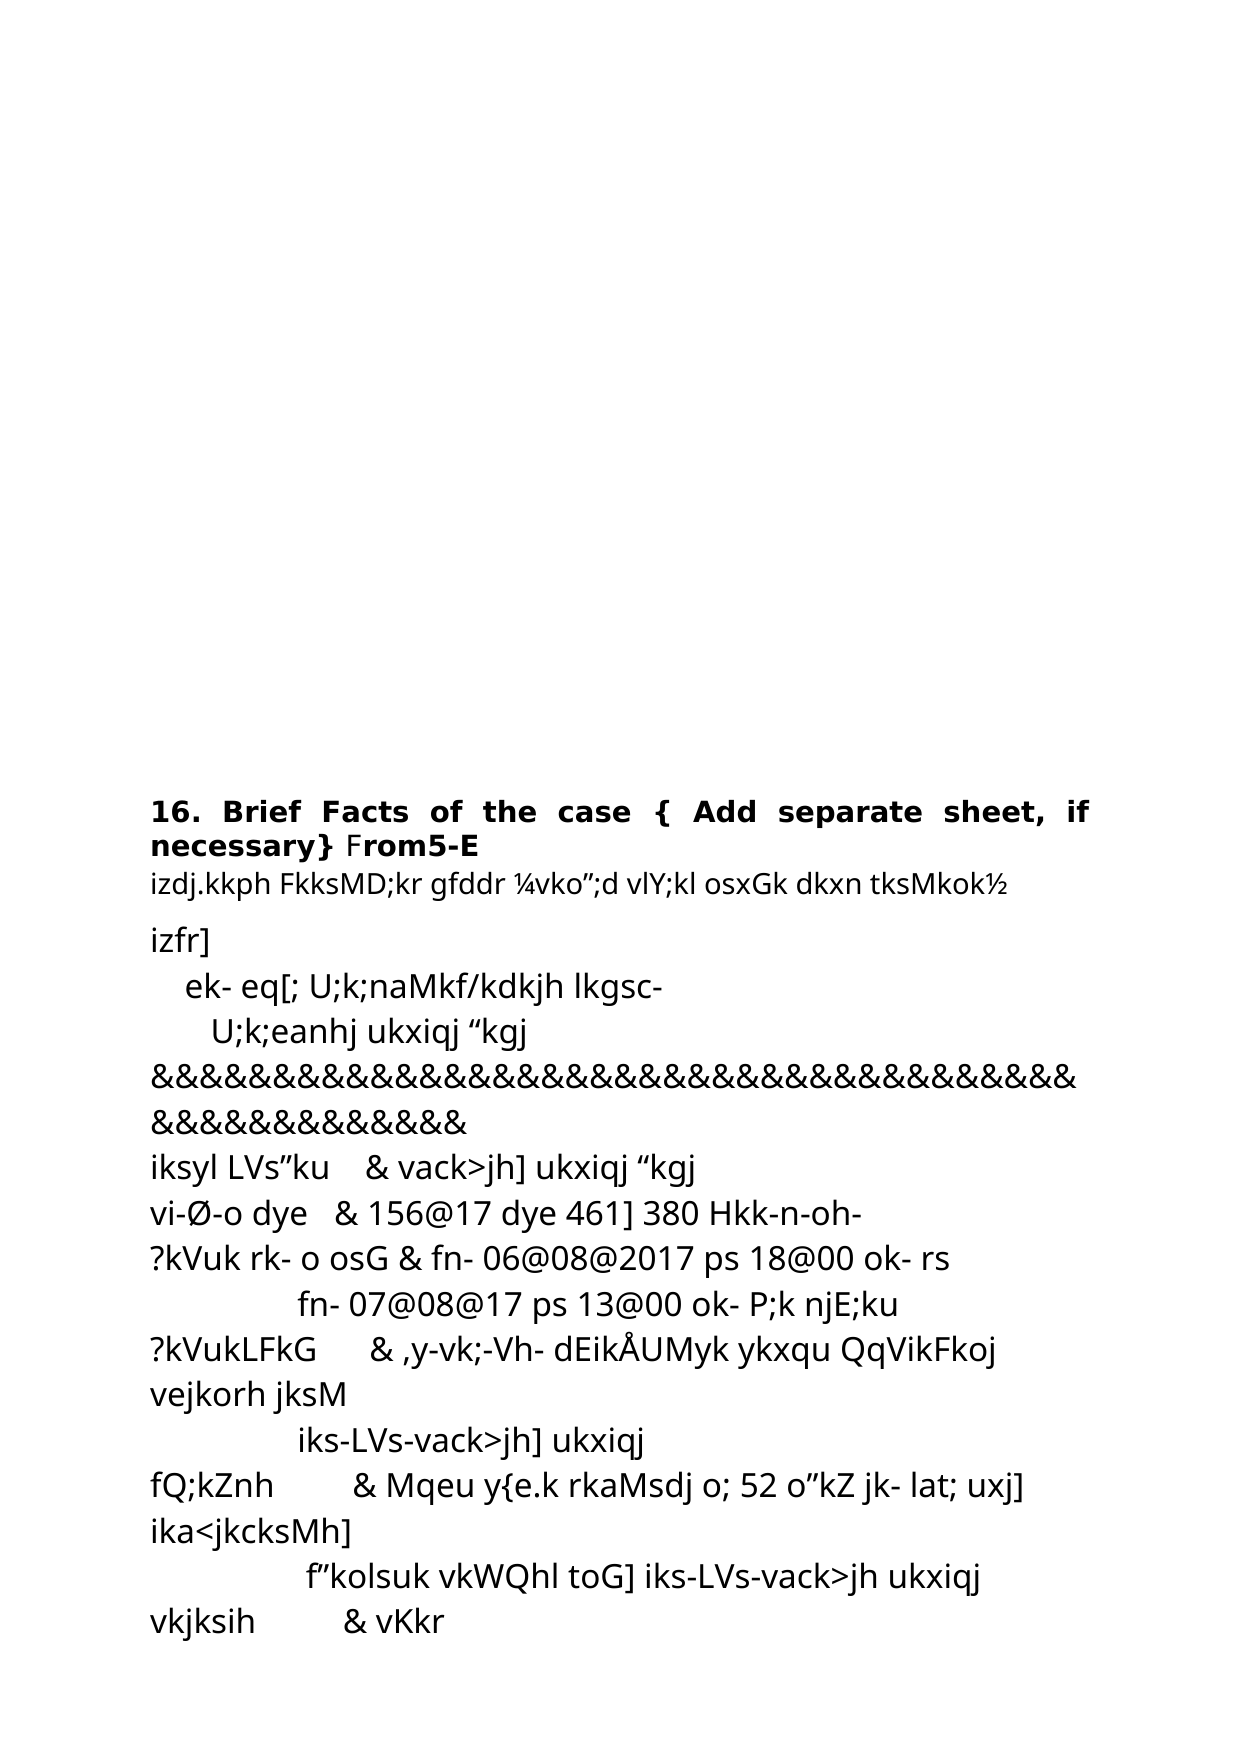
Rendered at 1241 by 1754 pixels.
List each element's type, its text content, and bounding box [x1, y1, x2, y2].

text 16. Brief Facts of the case { Add separate sheet, if necessary} From5-E [150, 795, 1090, 863]
text iksyl LVs”ku & vack>jh] ukxiqj “kgj [150, 1144, 1090, 1189]
text iks-LVs-vack>jh] ukxiqj [150, 1417, 1090, 1462]
text ?kVuk rk- o osG & fn- 06@08@2017 ps 18@00 ok- rs [150, 1235, 1090, 1280]
text vi-Ø-o dye & 156@17 dye 461] 380 Hkk-n-oh- [150, 1189, 1090, 1235]
text U;k;eanhj ukxiqj “kgj [150, 1008, 1090, 1053]
text fQ;kZnh & Mqeu y{e.k rkaMsdj o; 52 o”kZ jk- lat; uxj] ika<jkcksMh] [150, 1462, 1090, 1553]
text vkjksih & vKkr [150, 1598, 1090, 1644]
text ek- eq[; U;k;naMkf/kdkjh lkgsc- [150, 962, 1090, 1008]
text izdj.kkph FkksMD;kr gfddr ¼vko”;d vlY;kl osxGk dkxn tksMkok½ [150, 863, 1090, 903]
text &&&&&&&&&&&&&&&&&&&&&&&&&&&&&&&&&&&&&&&&&&&&&&&&&&& [150, 1053, 1090, 1144]
text ?kVukLFkG & ,y-vk;-Vh- dEikÅUMyk ykxqu QqVikFkoj vejkorh jksM [150, 1326, 1090, 1417]
text f”kolsuk vkWQhl toG] iks-LVs-vack>jh ukxiqj [150, 1553, 1090, 1598]
text fn- 07@08@17 ps 13@00 ok- P;k njE;ku [150, 1280, 1090, 1326]
text izfr] [150, 917, 1090, 962]
